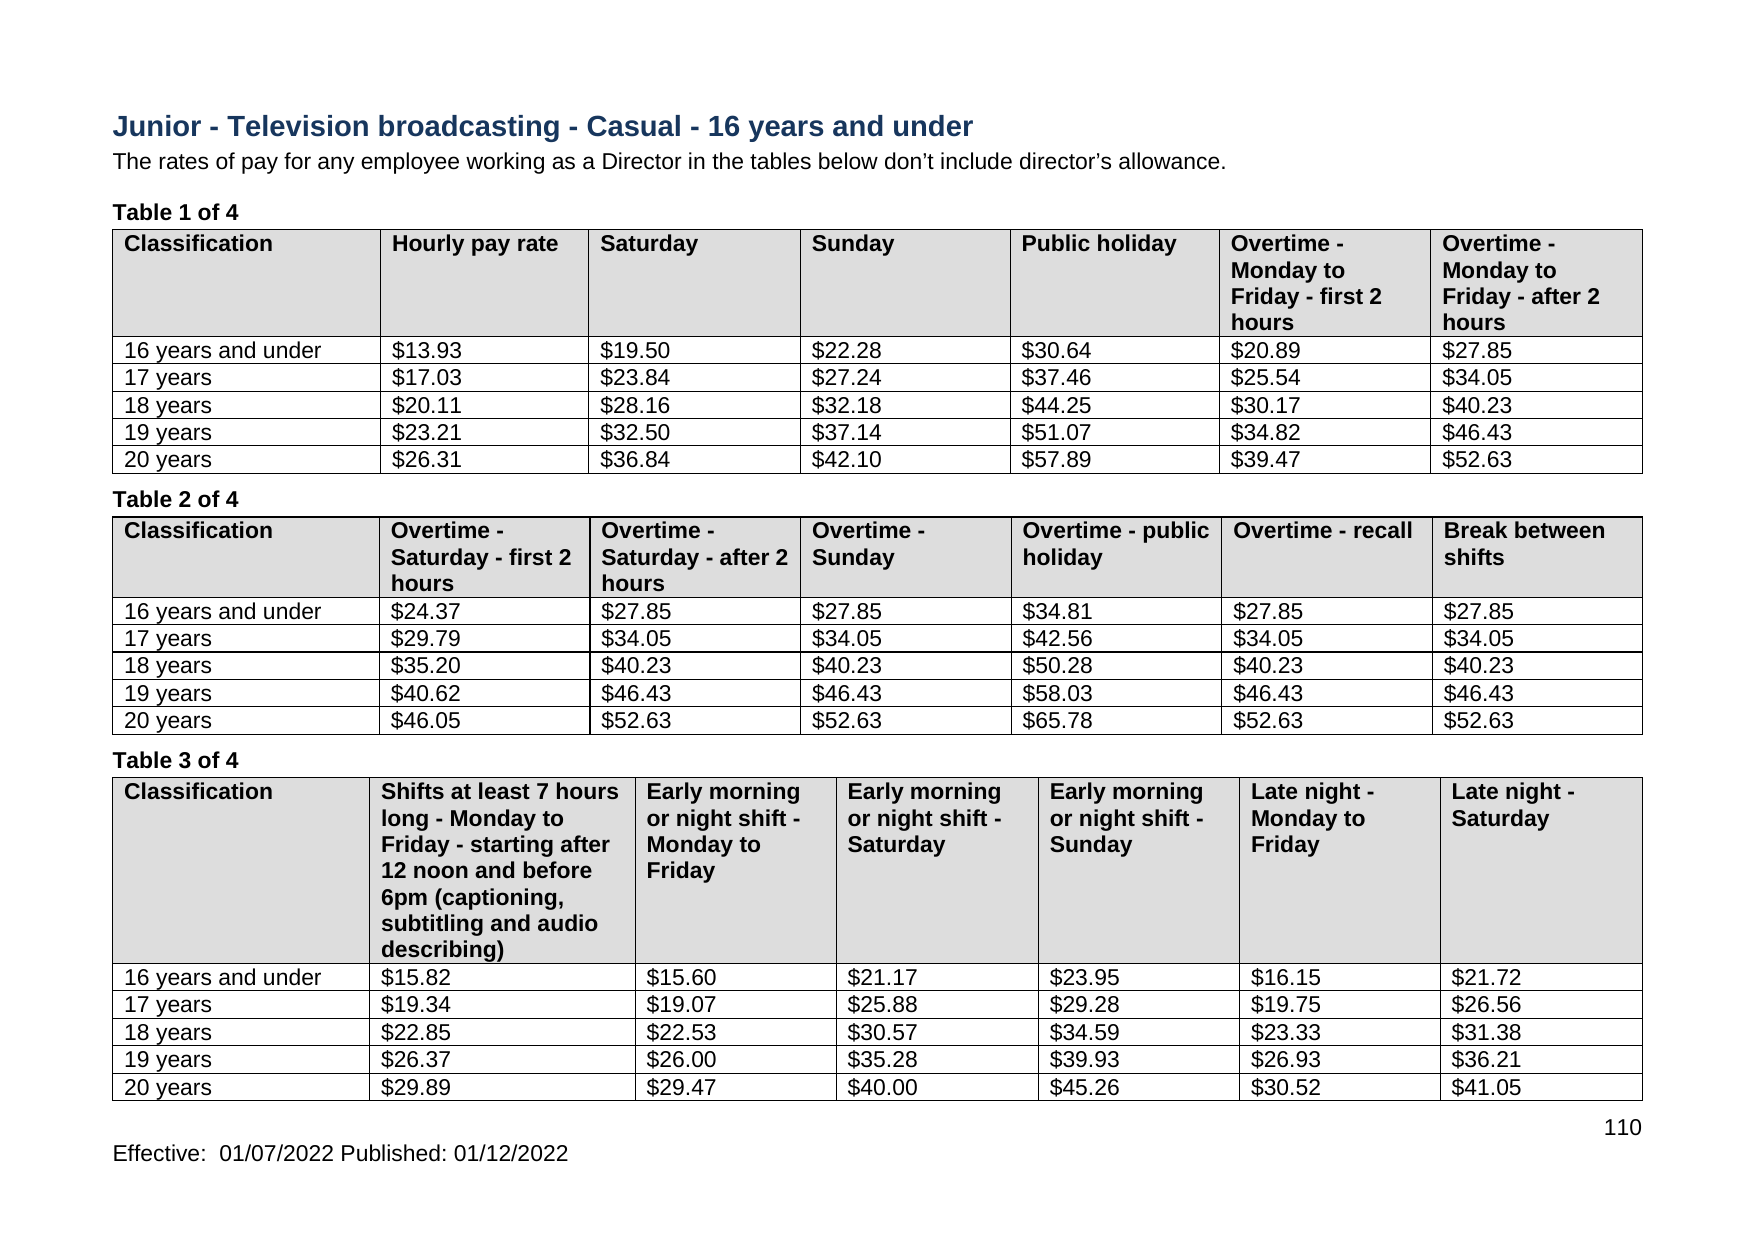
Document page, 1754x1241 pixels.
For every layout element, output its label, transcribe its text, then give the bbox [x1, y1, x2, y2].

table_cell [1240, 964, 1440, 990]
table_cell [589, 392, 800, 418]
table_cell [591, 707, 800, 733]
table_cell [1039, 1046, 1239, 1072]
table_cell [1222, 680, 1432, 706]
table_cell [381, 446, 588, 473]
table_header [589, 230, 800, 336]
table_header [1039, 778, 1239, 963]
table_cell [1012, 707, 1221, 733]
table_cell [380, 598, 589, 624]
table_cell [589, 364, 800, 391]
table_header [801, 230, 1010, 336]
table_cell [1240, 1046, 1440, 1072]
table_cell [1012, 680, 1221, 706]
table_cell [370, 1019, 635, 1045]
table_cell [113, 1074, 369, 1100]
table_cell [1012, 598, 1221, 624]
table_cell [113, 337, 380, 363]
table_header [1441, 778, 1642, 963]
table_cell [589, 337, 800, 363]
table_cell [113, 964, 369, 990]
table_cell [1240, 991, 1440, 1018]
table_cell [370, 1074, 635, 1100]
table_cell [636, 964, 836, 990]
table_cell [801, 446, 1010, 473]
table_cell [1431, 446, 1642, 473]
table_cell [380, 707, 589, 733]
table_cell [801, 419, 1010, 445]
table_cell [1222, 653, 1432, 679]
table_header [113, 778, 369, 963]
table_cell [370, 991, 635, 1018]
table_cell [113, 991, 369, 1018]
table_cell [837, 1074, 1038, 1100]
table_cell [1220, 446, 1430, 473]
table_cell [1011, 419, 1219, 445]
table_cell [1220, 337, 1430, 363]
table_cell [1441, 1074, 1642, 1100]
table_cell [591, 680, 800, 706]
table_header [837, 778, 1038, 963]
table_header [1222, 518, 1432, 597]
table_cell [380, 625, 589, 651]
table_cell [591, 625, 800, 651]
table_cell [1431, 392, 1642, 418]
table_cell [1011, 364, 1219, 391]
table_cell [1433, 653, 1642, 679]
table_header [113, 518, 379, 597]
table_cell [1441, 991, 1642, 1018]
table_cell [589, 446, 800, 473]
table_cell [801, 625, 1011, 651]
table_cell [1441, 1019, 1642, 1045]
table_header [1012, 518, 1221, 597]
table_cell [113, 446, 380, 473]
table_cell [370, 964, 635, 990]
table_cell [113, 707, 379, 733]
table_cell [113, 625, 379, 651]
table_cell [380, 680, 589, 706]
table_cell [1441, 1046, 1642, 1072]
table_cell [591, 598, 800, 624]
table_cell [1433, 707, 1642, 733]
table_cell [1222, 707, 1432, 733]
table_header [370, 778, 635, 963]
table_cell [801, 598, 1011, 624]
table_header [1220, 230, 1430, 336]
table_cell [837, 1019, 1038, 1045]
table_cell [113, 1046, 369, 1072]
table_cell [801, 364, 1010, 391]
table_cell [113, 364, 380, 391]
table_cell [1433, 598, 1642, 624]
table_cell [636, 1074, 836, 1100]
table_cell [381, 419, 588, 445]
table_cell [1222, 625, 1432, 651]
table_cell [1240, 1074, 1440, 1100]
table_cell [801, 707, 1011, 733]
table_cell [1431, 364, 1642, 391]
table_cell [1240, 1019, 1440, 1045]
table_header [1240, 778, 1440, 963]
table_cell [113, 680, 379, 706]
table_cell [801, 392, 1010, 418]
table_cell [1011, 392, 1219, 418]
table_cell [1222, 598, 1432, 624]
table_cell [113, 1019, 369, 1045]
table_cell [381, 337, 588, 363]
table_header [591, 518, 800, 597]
text The rates of pay for any employee working as a Director in the tables below don’t include director’s allowance. [112, 148, 1642, 174]
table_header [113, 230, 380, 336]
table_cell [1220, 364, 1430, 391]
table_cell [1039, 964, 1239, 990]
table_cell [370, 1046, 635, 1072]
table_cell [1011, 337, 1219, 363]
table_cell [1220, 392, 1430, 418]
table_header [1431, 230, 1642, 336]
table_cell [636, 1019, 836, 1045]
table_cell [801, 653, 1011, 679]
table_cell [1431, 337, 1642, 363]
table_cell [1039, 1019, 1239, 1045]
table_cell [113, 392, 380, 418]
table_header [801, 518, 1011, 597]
text Table 1 of 4 [112, 199, 1642, 225]
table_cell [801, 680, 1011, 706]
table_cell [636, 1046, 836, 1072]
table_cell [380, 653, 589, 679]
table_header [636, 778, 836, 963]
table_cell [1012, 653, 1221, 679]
text Table 2 of 4 [112, 486, 1642, 513]
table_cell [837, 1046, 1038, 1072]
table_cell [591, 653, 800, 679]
text Table 3 of 4 [112, 747, 1642, 773]
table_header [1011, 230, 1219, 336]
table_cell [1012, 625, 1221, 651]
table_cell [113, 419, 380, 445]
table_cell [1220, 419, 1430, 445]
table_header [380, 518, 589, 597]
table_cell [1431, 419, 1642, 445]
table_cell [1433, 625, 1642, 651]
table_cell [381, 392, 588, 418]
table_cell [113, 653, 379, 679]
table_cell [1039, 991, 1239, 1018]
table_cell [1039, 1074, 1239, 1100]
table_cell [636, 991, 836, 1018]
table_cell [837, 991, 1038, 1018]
subtitle Junior - Television broadcasting - Casual - 16 years and under [112, 109, 1642, 143]
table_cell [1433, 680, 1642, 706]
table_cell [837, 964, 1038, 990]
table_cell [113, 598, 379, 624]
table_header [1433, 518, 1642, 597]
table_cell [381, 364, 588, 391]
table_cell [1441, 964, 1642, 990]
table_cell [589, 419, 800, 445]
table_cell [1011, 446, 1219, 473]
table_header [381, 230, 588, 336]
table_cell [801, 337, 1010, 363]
